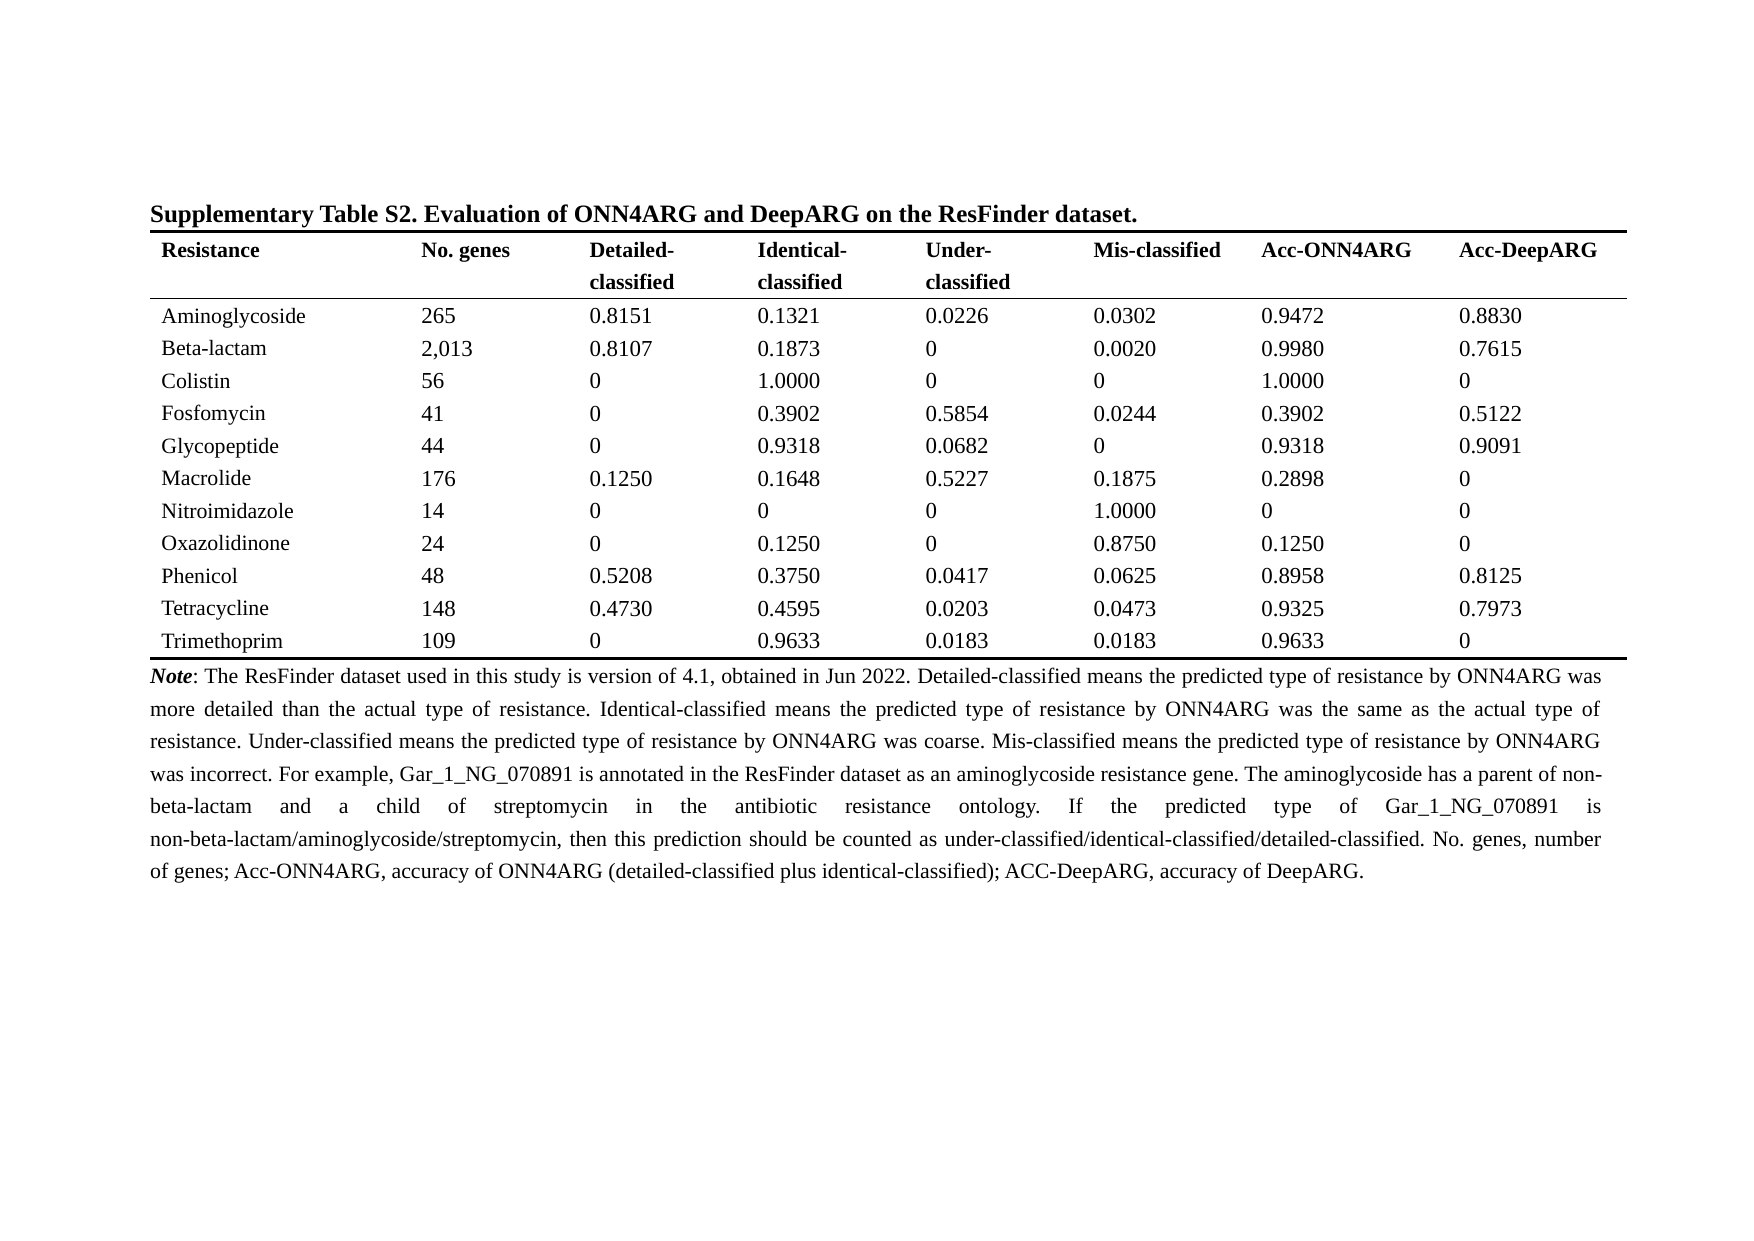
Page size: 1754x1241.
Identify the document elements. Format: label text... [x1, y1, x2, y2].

table_header Acc-ONN4ARG [1250, 233, 1448, 298]
table_cell 56 [410, 364, 578, 397]
table_cell 0.8151 [578, 299, 746, 332]
table_header No. genes [410, 233, 578, 298]
table_cell 0.5854 [914, 397, 1082, 429]
table_cell Nitroimidazole [150, 494, 410, 527]
table_cell 0.2898 [1250, 462, 1448, 494]
table_cell 0.7973 [1448, 592, 1627, 624]
table_cell 0.9318 [1250, 429, 1448, 462]
table_cell 24 [410, 527, 578, 559]
table_cell Oxazolidinone [150, 527, 410, 559]
table_cell 0 [914, 494, 1082, 527]
table_cell 0 [578, 494, 746, 527]
table_cell 0.5227 [914, 462, 1082, 494]
table_cell 0.4595 [746, 592, 914, 624]
table_cell 0.1321 [746, 299, 914, 332]
table_cell 0 [1082, 429, 1250, 462]
table_cell 0.3902 [746, 397, 914, 429]
table_cell 0 [1448, 494, 1627, 527]
table_cell 1.0000 [746, 364, 914, 397]
table_cell 0.9633 [746, 624, 914, 657]
table_cell 176 [410, 462, 578, 494]
table_header Detailed-classified [578, 233, 746, 298]
table_cell Colistin [150, 364, 410, 397]
table_cell 0.9472 [1250, 299, 1448, 332]
table_cell 0 [1082, 364, 1250, 397]
table_cell Glycopeptide [150, 429, 410, 462]
table_cell 0.7615 [1448, 332, 1627, 364]
table_cell 0 [578, 624, 746, 657]
table_cell Tetracycline [150, 592, 410, 624]
table_cell 48 [410, 559, 578, 592]
table_cell Beta-lactam [150, 332, 410, 364]
table_cell 0.3750 [746, 559, 914, 592]
table_cell Phenicol [150, 559, 410, 592]
table_cell 0.1250 [746, 527, 914, 559]
table_cell 109 [410, 624, 578, 657]
table_cell 44 [410, 429, 578, 462]
table_cell 0.9325 [1250, 592, 1448, 624]
table_cell 0 [1448, 624, 1627, 657]
table_cell Fosfomycin [150, 397, 410, 429]
table_cell 0.1648 [746, 462, 914, 494]
table_cell 0 [746, 494, 914, 527]
table_cell 0.1875 [1082, 462, 1250, 494]
table_cell 0.1250 [1250, 527, 1448, 559]
text Note: The ResFinder dataset used in this study is version of 4.1, obtained in Jun 2022. Detailed-classified means the predicted type of resistance by ONN4ARG was more detailed than the actual type of resistance. Identical-classified means the predicted type of resistance by ONN4ARG was the same as the actual type of resistance. Under-classified means the predicted type of resistance by ONN4ARG was coarse. Mis-classified means the predicted type of resistance by ONN4ARG was incorrect. For example, Gar_1_NG_070891 is annotated in the ResFinder dataset as an aminoglycoside resistance gene. The aminoglycoside has a parent of non-beta-lactam and a child of streptomycin in the antibiotic resistance ontology. If the predicted type of Gar_1_NG_070891 is non-beta-lactam/aminoglycoside/streptomycin, then this prediction should be counted as under-classified/identical-classified/detailed-classified. No. genes, number of genes; Acc-ONN4ARG, accuracy of ONN4ARG (detailed-classified plus identical-classified); ACC-DeepARG, accuracy of DeepARG. [150, 660, 1604, 887]
table_cell 0.9633 [1250, 624, 1448, 657]
table_cell 0.0417 [914, 559, 1082, 592]
table_cell 0 [1448, 364, 1627, 397]
table_cell 1.0000 [1250, 364, 1448, 397]
table_cell 0 [578, 364, 746, 397]
table_cell 0.0625 [1082, 559, 1250, 592]
table_header Identical-classified [746, 233, 914, 298]
table_cell 0.3902 [1250, 397, 1448, 429]
table_cell 0.0226 [914, 299, 1082, 332]
table_cell 1.0000 [1082, 494, 1250, 527]
table_cell 0.5208 [578, 559, 746, 592]
table_cell Aminoglycoside [150, 299, 410, 332]
table_cell 0 [578, 397, 746, 429]
table_cell 0.8958 [1250, 559, 1448, 592]
table_cell 0.8107 [578, 332, 746, 364]
table_cell 0.9318 [746, 429, 914, 462]
table_cell 0.0203 [914, 592, 1082, 624]
table_cell 0 [1448, 527, 1627, 559]
table_header Resistance [150, 233, 410, 298]
table_cell 0.8125 [1448, 559, 1627, 592]
table_cell 0 [914, 527, 1082, 559]
table_cell 0 [1448, 462, 1627, 494]
table_cell 0 [1250, 494, 1448, 527]
table_cell 0.8750 [1082, 527, 1250, 559]
table_cell 0.8830 [1448, 299, 1627, 332]
table_header Mis-classified [1082, 233, 1250, 298]
table_cell 0.0183 [1082, 624, 1250, 657]
table_header Under-classified [914, 233, 1082, 298]
table_cell 2,013 [410, 332, 578, 364]
table_cell 0.0473 [1082, 592, 1250, 624]
table_header Acc-DeepARG [1448, 233, 1627, 298]
table_cell 41 [410, 397, 578, 429]
table_cell 0.9091 [1448, 429, 1627, 462]
table_cell 0 [914, 332, 1082, 364]
table_cell 0.1250 [578, 462, 746, 494]
table_cell 0.1873 [746, 332, 914, 364]
table_cell 0.0020 [1082, 332, 1250, 364]
table_cell Macrolide [150, 462, 410, 494]
text Supplementary Table S2. Evaluation of ONN4ARG and DeepARG on the ResFinder dataset. [150, 198, 1604, 230]
table_cell 0 [578, 429, 746, 462]
table_cell 14 [410, 494, 578, 527]
table_cell 0.0244 [1082, 397, 1250, 429]
table_cell 0.0302 [1082, 299, 1250, 332]
table_cell Trimethoprim [150, 624, 410, 657]
table_cell 0.0183 [914, 624, 1082, 657]
table_cell 265 [410, 299, 578, 332]
table_cell 0.0682 [914, 429, 1082, 462]
table_cell 0 [578, 527, 746, 559]
table_cell 0.4730 [578, 592, 746, 624]
table_cell 148 [410, 592, 578, 624]
table_cell 0.5122 [1448, 397, 1627, 429]
table_cell 0 [914, 364, 1082, 397]
table_cell 0.9980 [1250, 332, 1448, 364]
